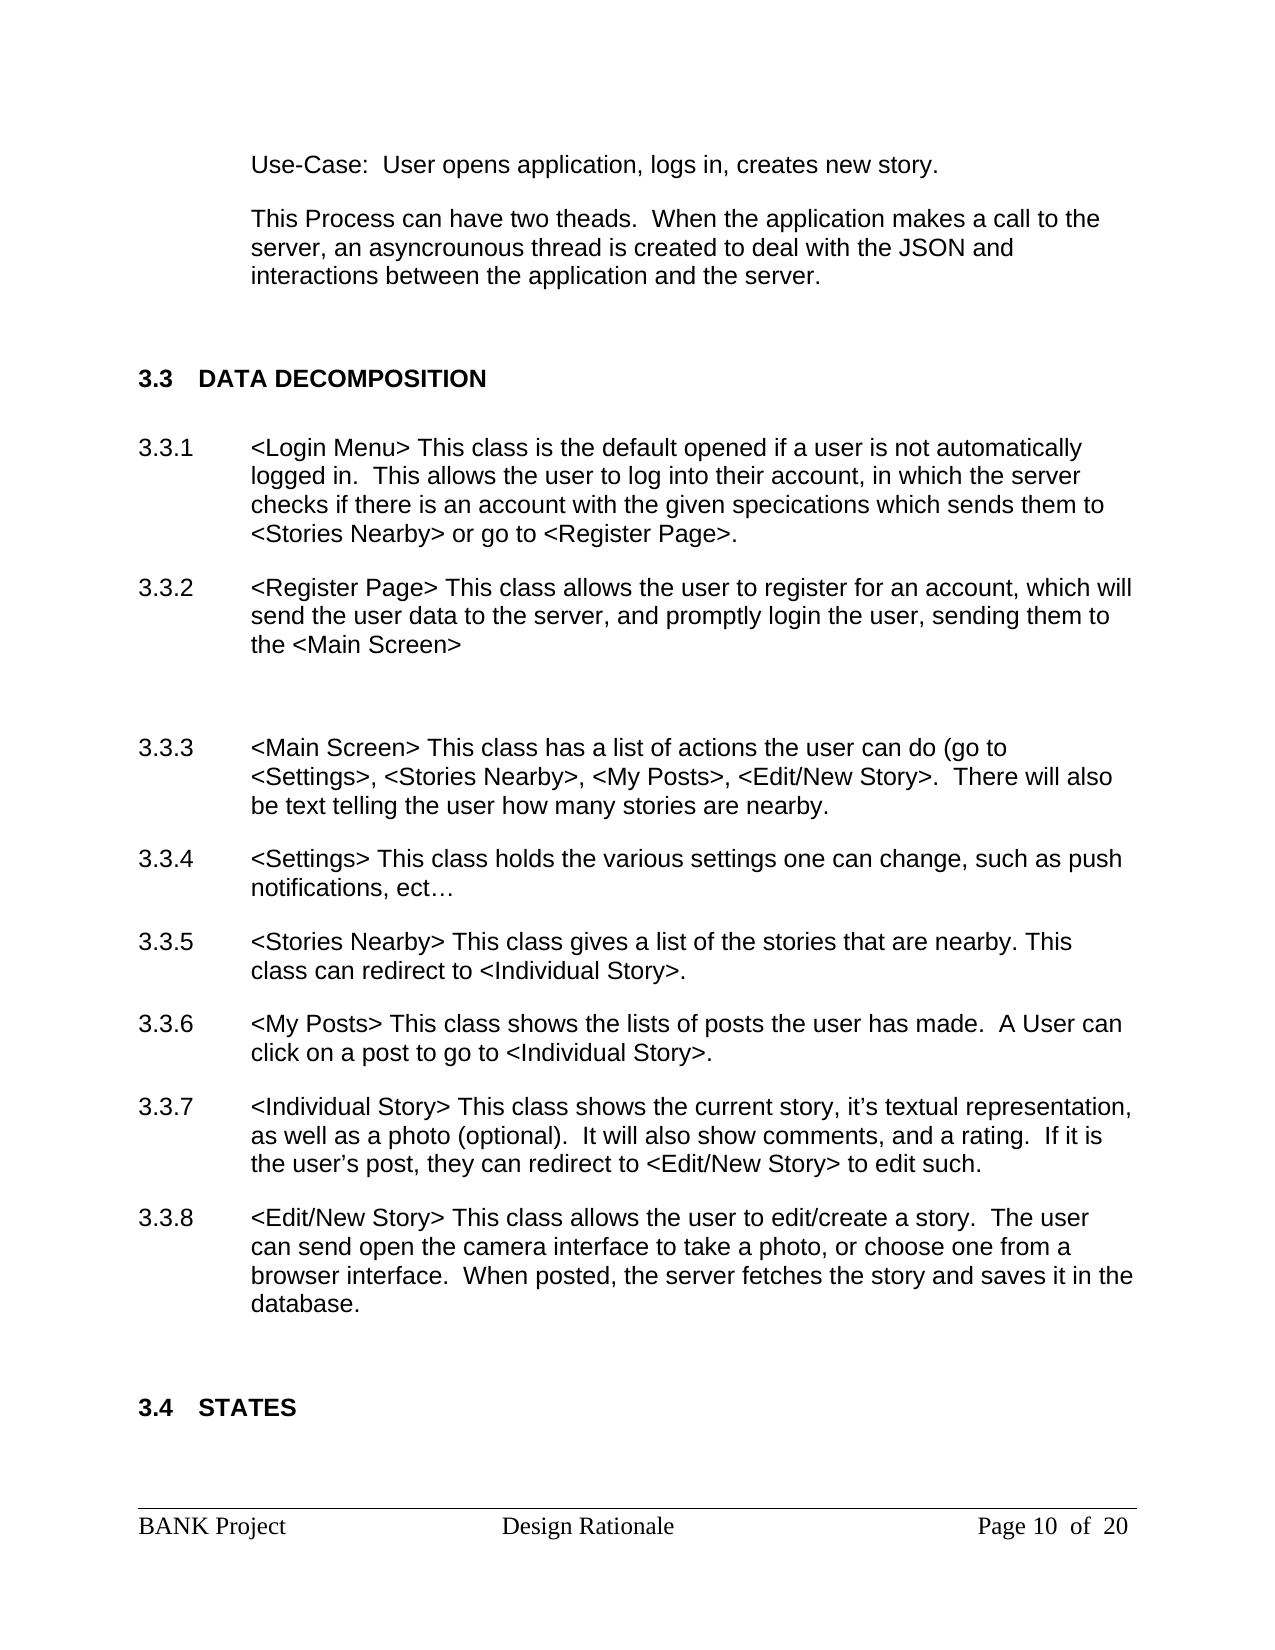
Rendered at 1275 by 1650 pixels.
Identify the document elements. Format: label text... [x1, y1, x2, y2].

subtitle STATES [138, 1392, 1137, 1421]
subtitle <Settings> This class holds the various settings one can change, such as push notifications, ect… [138, 844, 1137, 902]
subtitle <Register Page> This class allows the user to register for an account, which will send the user data to the server, and promptly login the user, sending them to the <Main Screen> [138, 572, 1137, 659]
subtitle <Edit/New Story> This class allows the user to edit/create a story. The user can send open the camera interface to take a photo, or choose one from a browser interface. When posted, the server fetches the story and saves it in the database. [138, 1203, 1137, 1318]
subtitle <Login Menu> This class is the default opened if a user is not automatically logged in. This allows the user to log into their account, in which the server checks if there is an account with the given specications which sends them to <Stories Nearby> or go to <Register Page>. [138, 432, 1137, 547]
subtitle Data Decomposition [138, 364, 1137, 393]
subtitle This Process can have two theads. When the application makes a call to the server, an asyncrounous thread is created to deal with the JSON and interactions between the application and the server. [251, 204, 1137, 290]
subtitle <Stories Nearby> This class gives a list of the stories that are nearby. This class can redirect to <Individual Story>. [138, 927, 1137, 984]
subtitle <My Posts> This class shows the lists of posts the user has made. A User can click on a post to go to <Individual Story>. [138, 1009, 1137, 1067]
subtitle <Main Screen> This class has a list of actions the user can do (go to <Settings>, <Stories Nearby>, <My Posts>, <Edit/New Story>. There will also be text telling the user how many stories are nearby. [138, 733, 1137, 819]
subtitle <Individual Story> This class shows the current story, it’s textual representation, as well as a photo (optional). It will also show comments, and a rating. If it is the user’s post, they can redirect to <Edit/New Story> to edit such. [138, 1092, 1137, 1178]
subtitle Use-Case: User opens application, logs in, creates new story. [251, 150, 1137, 179]
